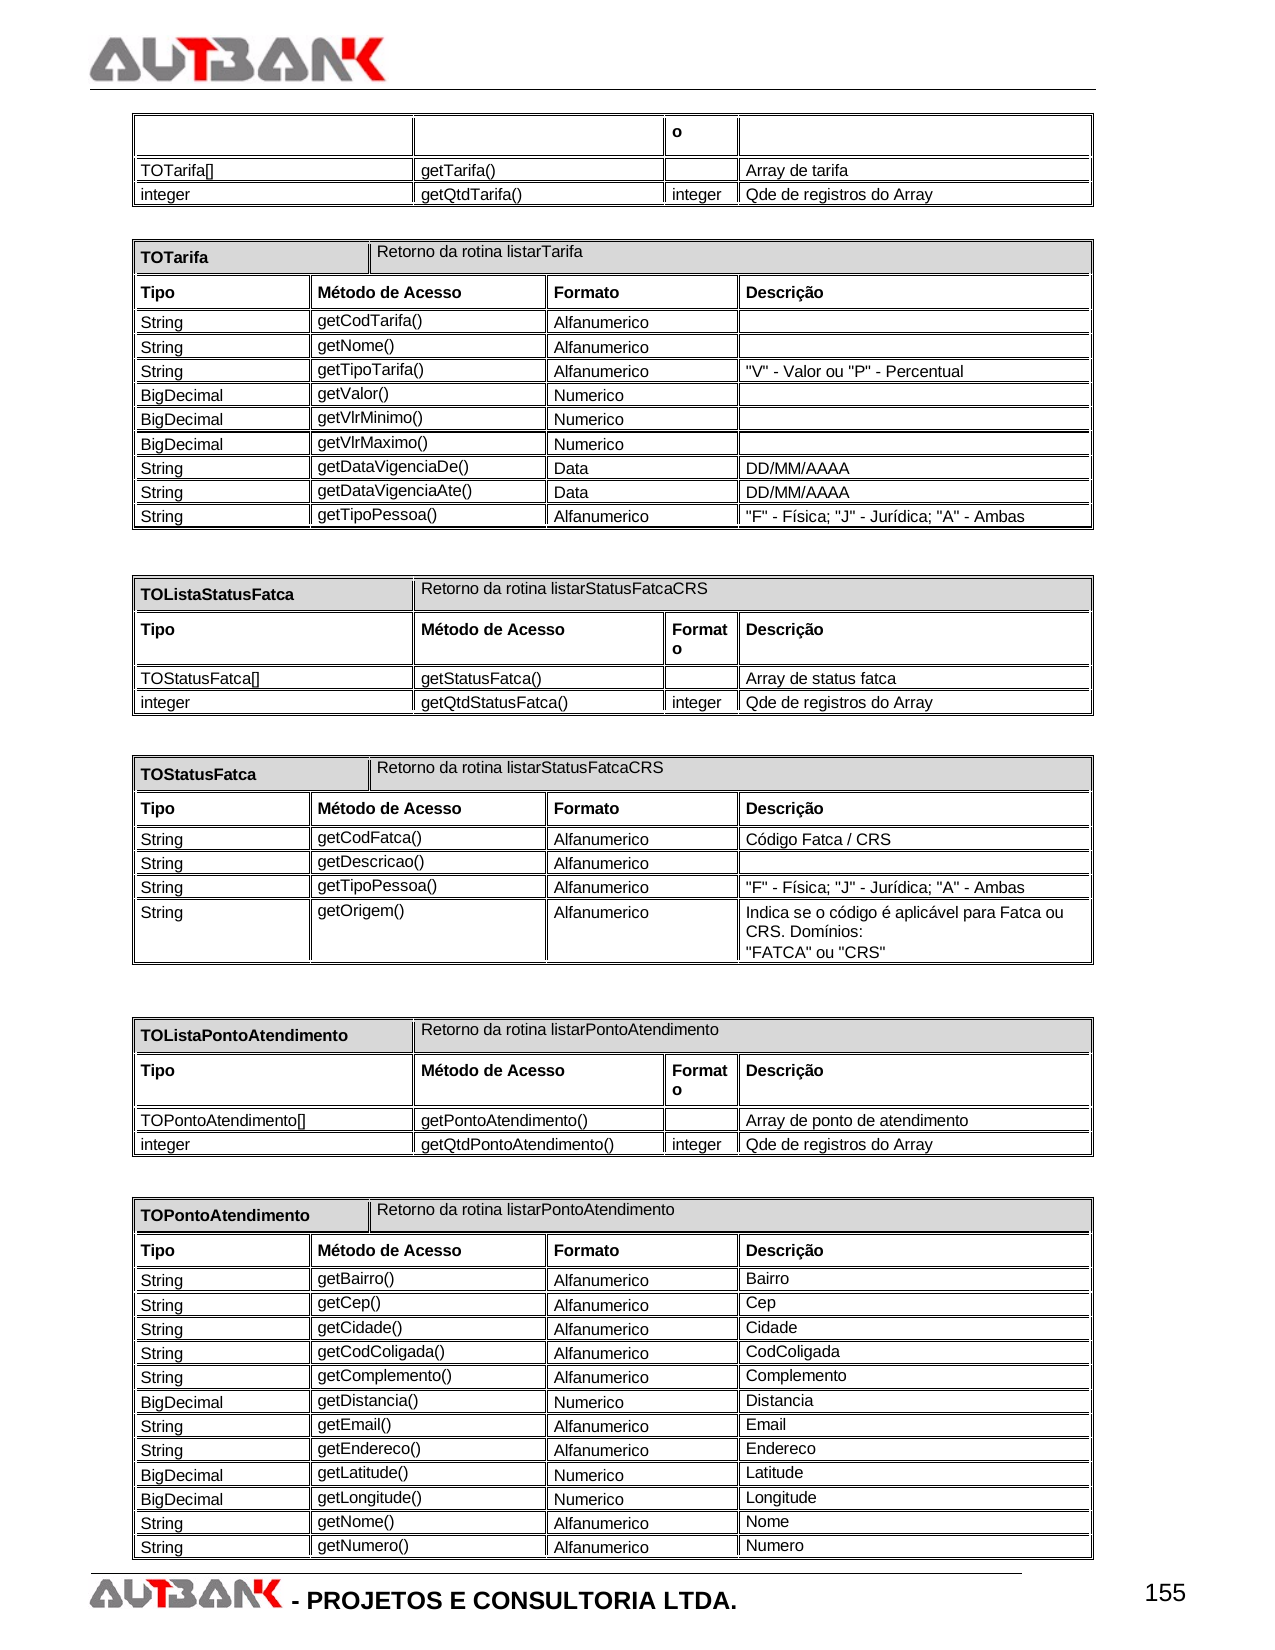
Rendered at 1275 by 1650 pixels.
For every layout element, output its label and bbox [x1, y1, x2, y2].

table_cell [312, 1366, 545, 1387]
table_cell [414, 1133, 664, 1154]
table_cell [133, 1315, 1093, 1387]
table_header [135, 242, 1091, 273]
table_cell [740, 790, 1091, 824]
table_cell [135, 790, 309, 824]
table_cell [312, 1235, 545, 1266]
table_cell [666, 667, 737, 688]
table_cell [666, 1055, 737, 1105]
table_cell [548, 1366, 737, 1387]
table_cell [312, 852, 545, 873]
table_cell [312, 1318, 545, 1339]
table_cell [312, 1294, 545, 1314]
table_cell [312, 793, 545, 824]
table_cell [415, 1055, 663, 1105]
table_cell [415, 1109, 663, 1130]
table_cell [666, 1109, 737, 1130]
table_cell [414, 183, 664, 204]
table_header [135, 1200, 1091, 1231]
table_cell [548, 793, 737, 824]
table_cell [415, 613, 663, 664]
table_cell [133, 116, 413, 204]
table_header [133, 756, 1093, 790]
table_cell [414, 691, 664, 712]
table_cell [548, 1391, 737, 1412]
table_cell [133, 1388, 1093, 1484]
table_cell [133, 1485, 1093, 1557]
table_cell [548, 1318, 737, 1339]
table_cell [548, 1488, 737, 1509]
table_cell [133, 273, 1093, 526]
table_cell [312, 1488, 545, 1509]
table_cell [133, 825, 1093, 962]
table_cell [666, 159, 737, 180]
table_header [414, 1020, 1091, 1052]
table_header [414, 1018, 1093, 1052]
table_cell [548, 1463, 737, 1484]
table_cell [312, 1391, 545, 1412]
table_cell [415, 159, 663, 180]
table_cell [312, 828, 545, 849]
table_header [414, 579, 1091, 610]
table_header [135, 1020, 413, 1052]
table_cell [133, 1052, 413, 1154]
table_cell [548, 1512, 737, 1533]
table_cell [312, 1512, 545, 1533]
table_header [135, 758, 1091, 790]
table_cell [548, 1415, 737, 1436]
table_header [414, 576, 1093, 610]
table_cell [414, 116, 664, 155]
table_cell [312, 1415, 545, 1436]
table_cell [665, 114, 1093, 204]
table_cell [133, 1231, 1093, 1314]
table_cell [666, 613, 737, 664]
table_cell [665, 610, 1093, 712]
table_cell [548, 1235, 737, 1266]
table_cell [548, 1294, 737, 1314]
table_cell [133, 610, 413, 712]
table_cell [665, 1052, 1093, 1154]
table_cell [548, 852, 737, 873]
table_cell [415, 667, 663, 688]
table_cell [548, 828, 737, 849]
picture [88, 1577, 284, 1609]
picture [88, 35, 389, 84]
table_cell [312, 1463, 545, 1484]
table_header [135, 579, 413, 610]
